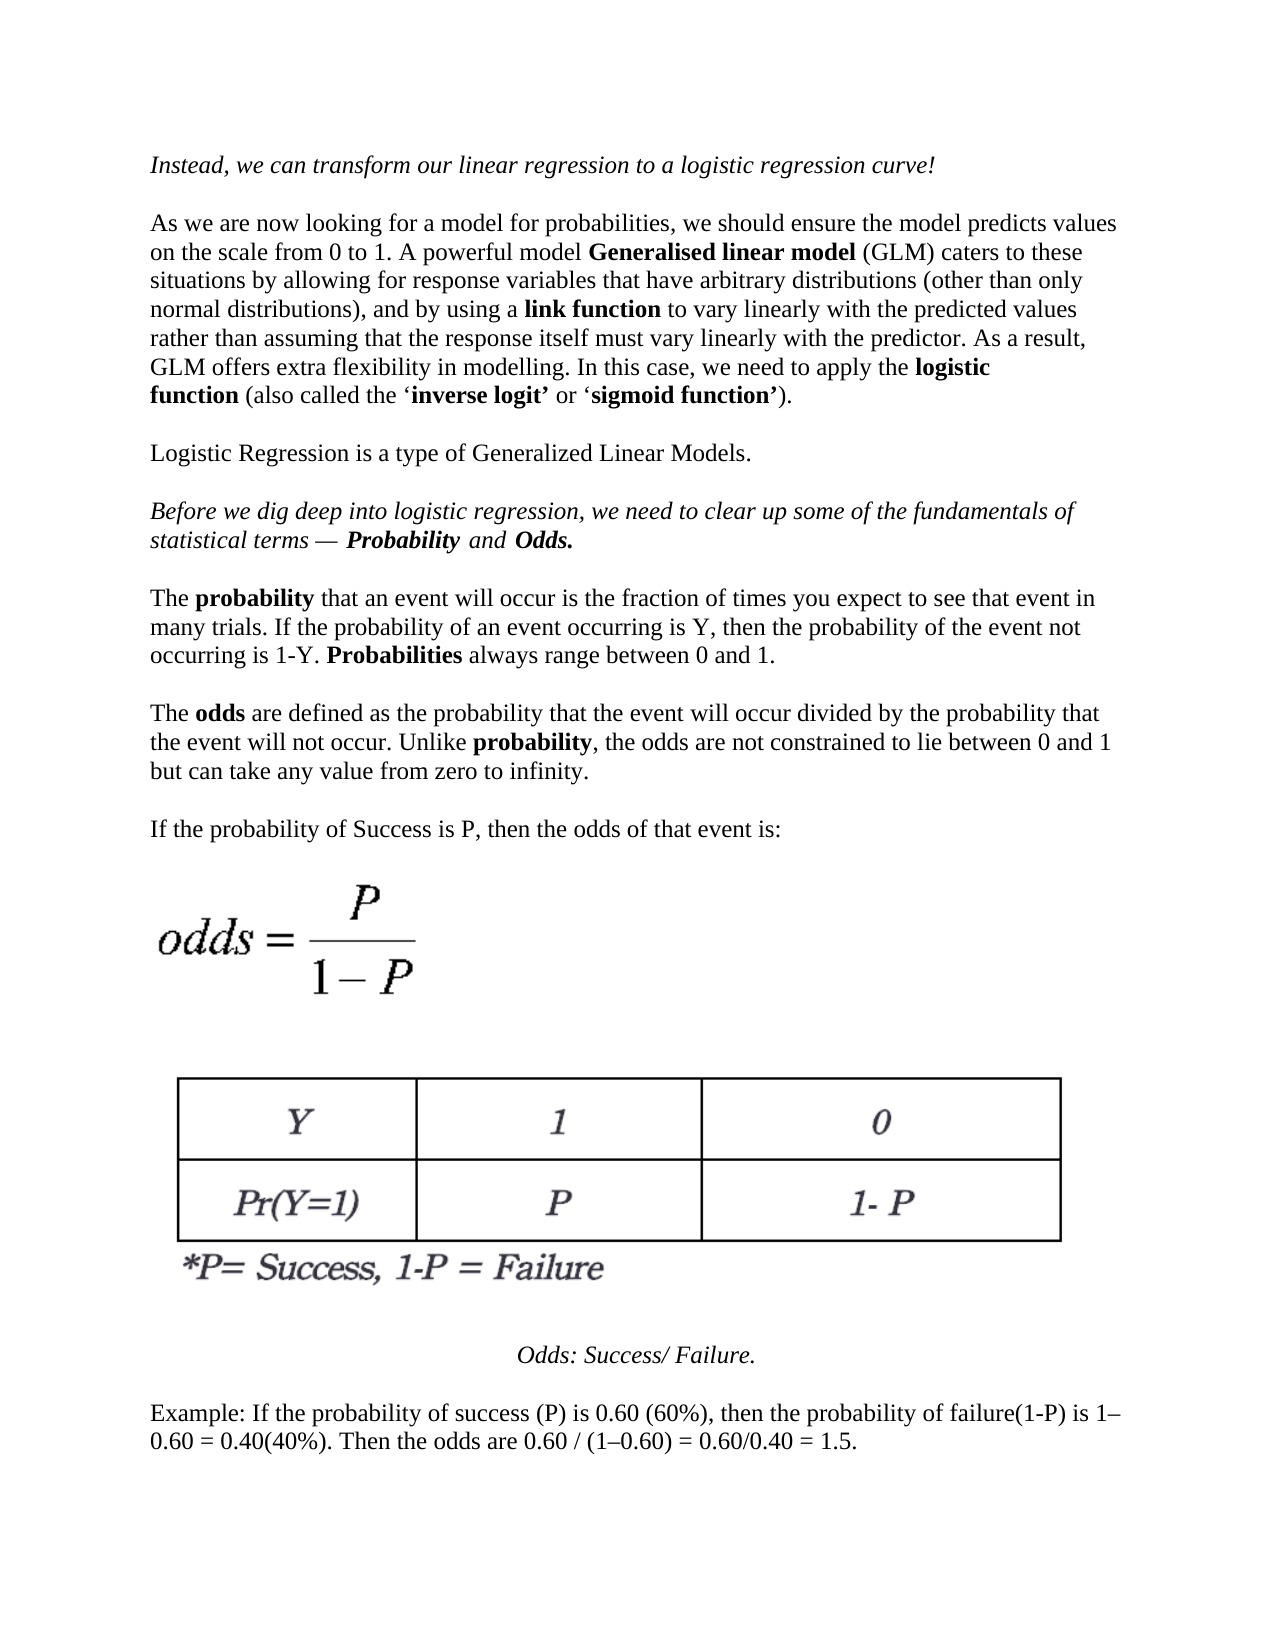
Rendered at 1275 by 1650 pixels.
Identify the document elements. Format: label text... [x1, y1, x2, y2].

text Odds: Success/ Failure. [150, 1340, 1125, 1368]
text Instead, we can transform our linear regression to a logistic regression curve! [150, 150, 1125, 179]
text Example: If the probability of success (P) is 0.60 (60%), then the probability of failure(1-P) is 1–0.60 = 0.40(40%). Then the odds are 0.60 / (1–0.60) = 0.60/0.40 = 1.5. [150, 1398, 1125, 1455]
text If the probability of Success is P, then the odds of that event is: [150, 814, 1125, 842]
text The odds are defined as the probability that the event will occur divided by the probability that the event will not occur. Unlike probability, the odds are not constrained to lie between 0 and 1 but can take any value from zero to infinity. [150, 698, 1125, 784]
text The probability that an event will occur is the fraction of times you expect to see that event in many trials. If the probability of an event occurring is Y, then the probability of the event not occurring is 1-Y. Probabilities always range between 0 and 1. [150, 583, 1125, 669]
picture [150, 871, 430, 1010]
text As we are now looking for a model for probabilities, we should ensure the model predicts values on the scale from 0 to 1. A powerful model Generalised linear model (GLM) caters to these situations by allowing for response variables that have arbitrary distributions (other than only normal distributions), and by using a link function to vary linearly with the predicted values rather than assuming that the response itself must vary linearly with the predictor. As a result, GLM offers extra flexibility in modelling. In this case, we need to apply the logistic function (also called the ‘inverse logit’ or ‘sigmoid function’). [150, 208, 1125, 409]
text Logistic Regression is a type of Generalized Linear Models. [150, 438, 1125, 467]
text Before we dig deep into logistic regression, we need to clear up some of the fundamentals of statistical terms — Probability and Odds. [150, 496, 1125, 554]
picture [150, 1038, 1094, 1311]
